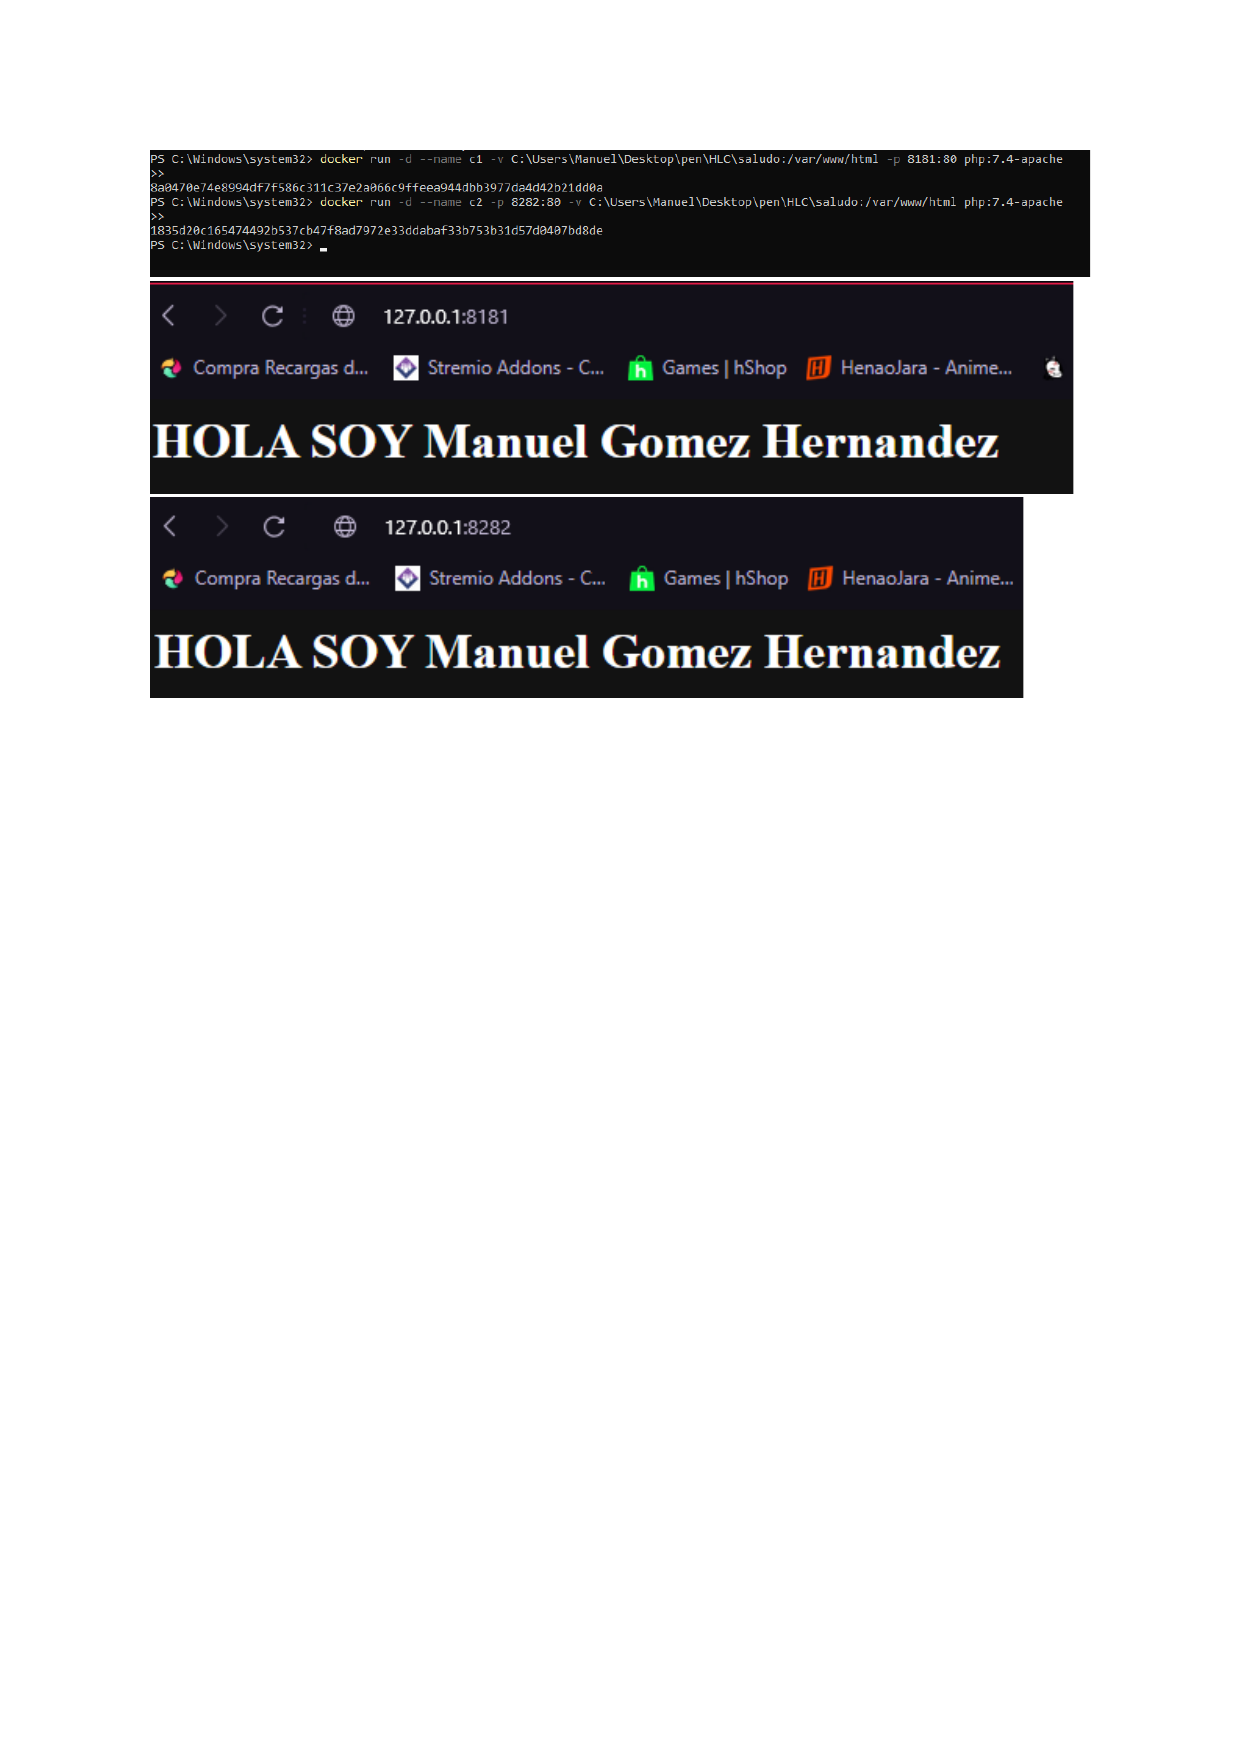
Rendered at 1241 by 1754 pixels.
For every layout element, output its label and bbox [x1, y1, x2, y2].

picture [150, 281, 1074, 494]
picture [150, 150, 1091, 277]
picture [150, 497, 1024, 698]
